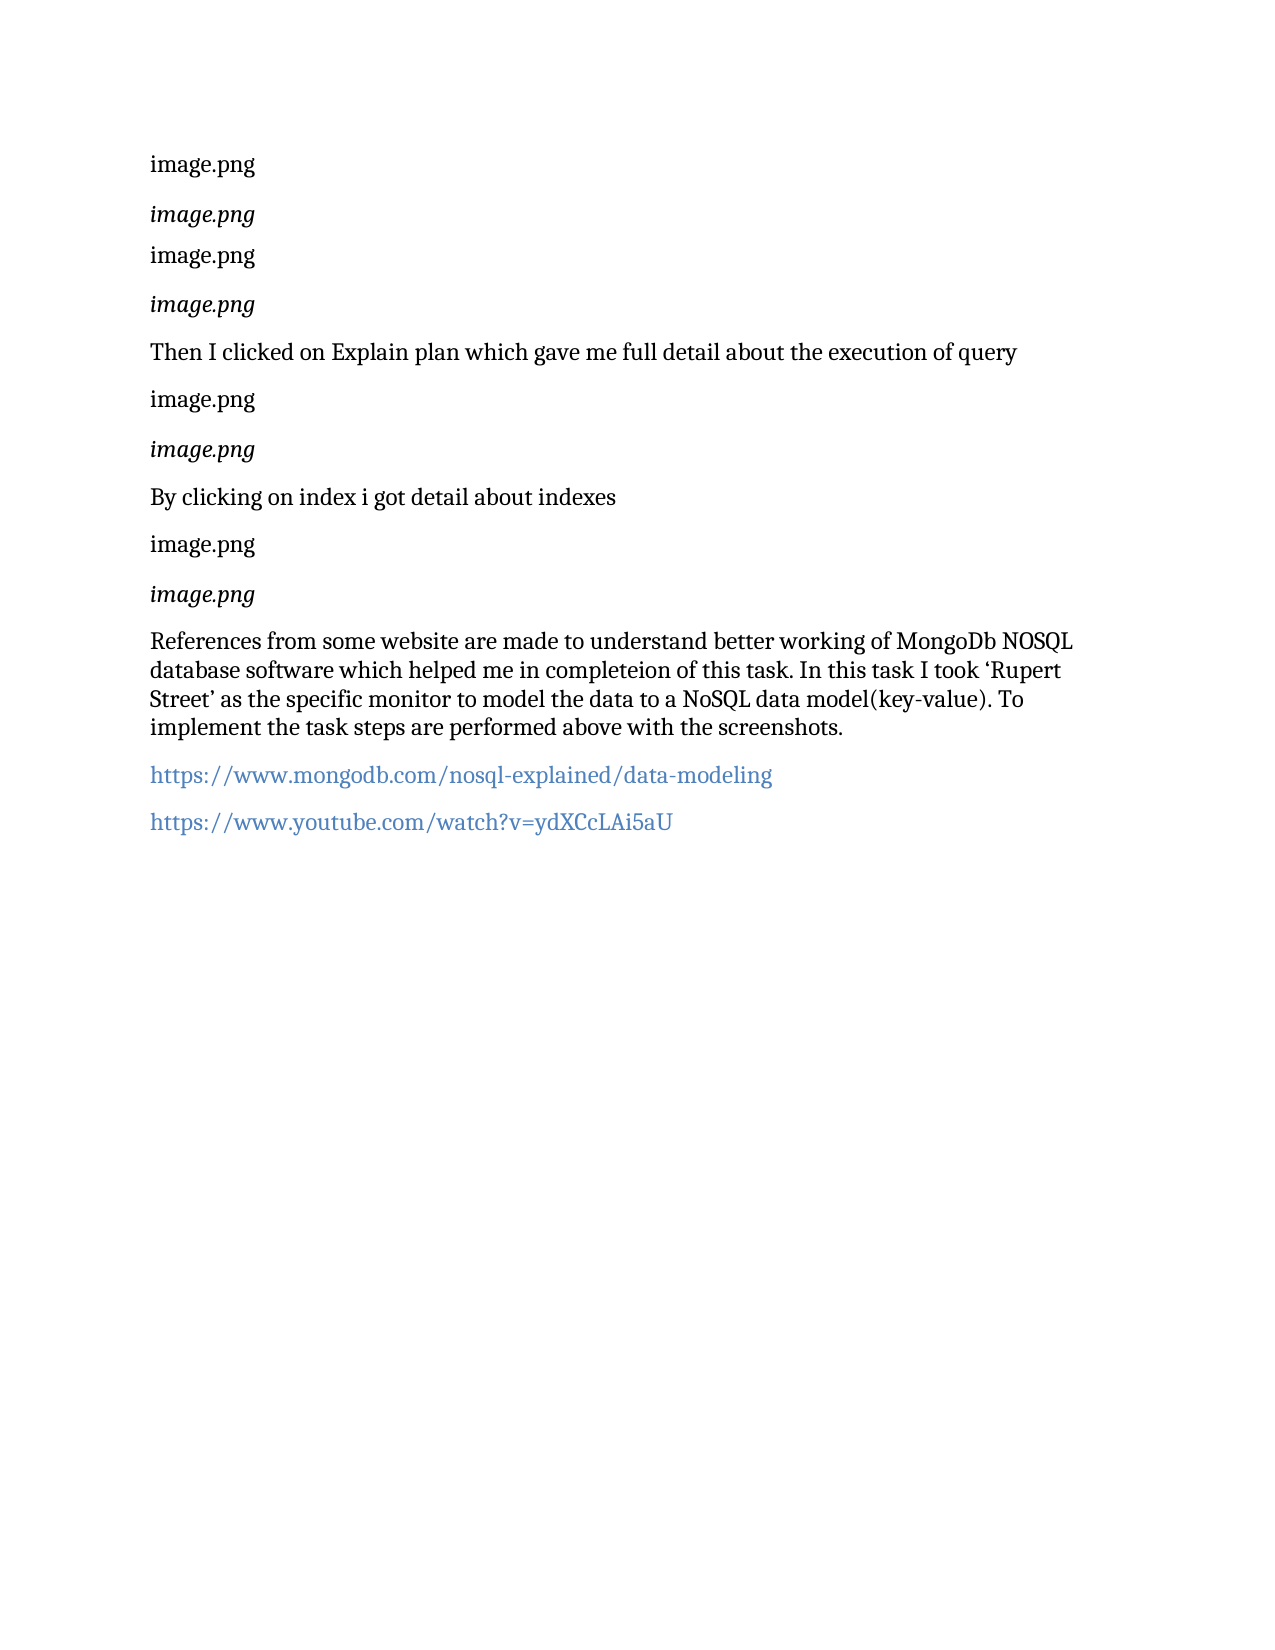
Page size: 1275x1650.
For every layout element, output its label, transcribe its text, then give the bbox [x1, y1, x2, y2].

text https://www.mongodb.com/nosql-explained/data-modeling [150, 761, 1125, 789]
text image.png [150, 579, 1125, 608]
text https://www.youtube.com/watch?v=ydXCcLAi5aU [150, 808, 1125, 837]
text By clicking on index i got detail about indexes [150, 482, 1125, 511]
text image.png [150, 241, 1125, 269]
text image.png [150, 150, 1125, 179]
text Then I clicked on Explain plan which gave me full detail about the execution of query [150, 338, 1125, 367]
text image.png [150, 199, 1125, 228]
text image.png [150, 530, 1125, 559]
text image.png [150, 435, 1125, 464]
text image.png [150, 290, 1125, 319]
text References from some website are made to understand better working of MongoDb NOSQL database software which helped me in completeion of this task. In this task I took ‘Rupert Street’ as the specific monitor to model the data to a NoSQL data model(key-value). To implement the task steps are performed above with the screenshots. [150, 627, 1125, 742]
text image.png [150, 385, 1125, 414]
